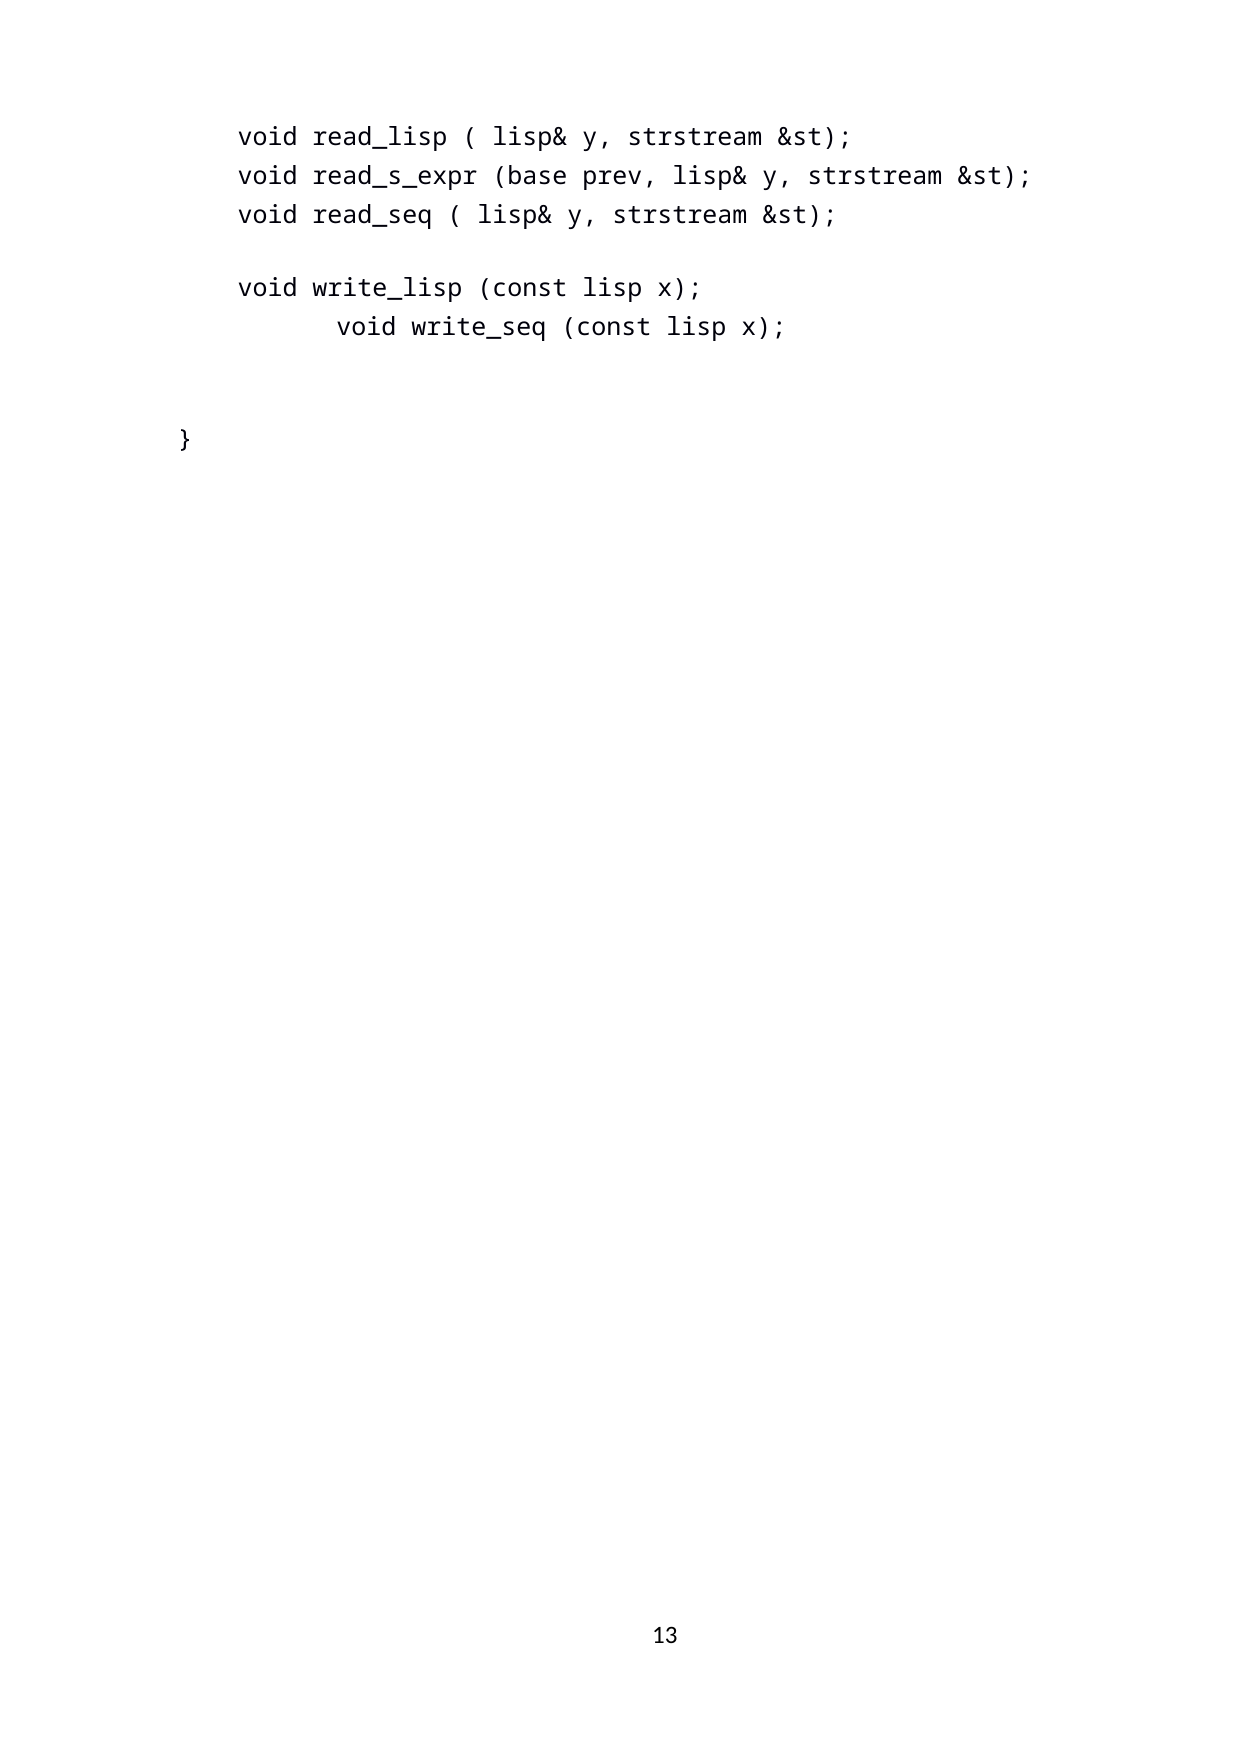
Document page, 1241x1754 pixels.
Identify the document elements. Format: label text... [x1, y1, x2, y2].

text void read_s_expr (base prev, lisp& y, strstream &st); [177, 157, 1152, 191]
text void read_seq ( lisp& y, strstream &st); [177, 196, 1152, 231]
text void write_seq (const lisp x); [177, 309, 1152, 343]
text void read_lisp ( lisp& y, strstream &st); [177, 118, 1152, 152]
text } [177, 421, 1152, 455]
text void write_lisp (const lisp x); [177, 269, 1152, 303]
